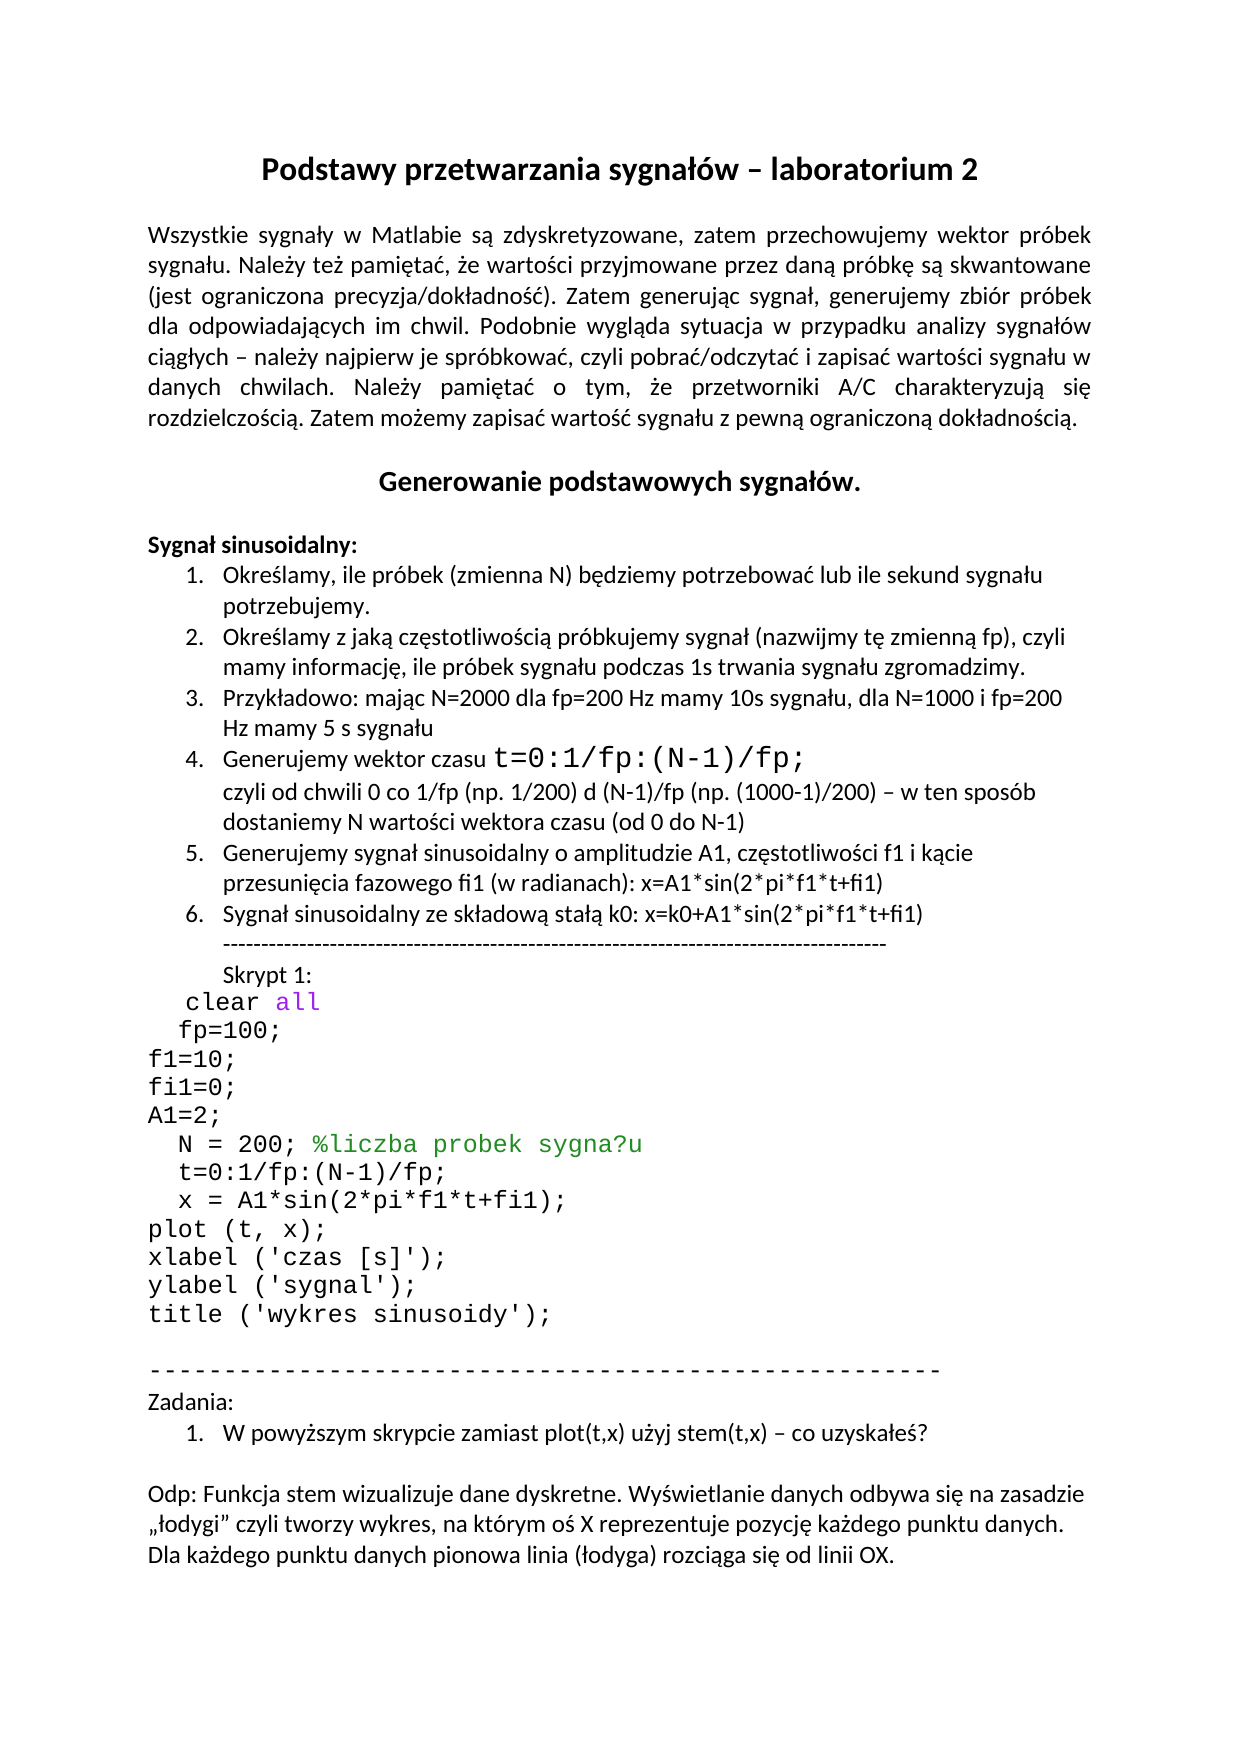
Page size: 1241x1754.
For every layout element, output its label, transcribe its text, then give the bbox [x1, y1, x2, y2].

text Zadania: [148, 1386, 1093, 1417]
list Generujemy sygnał sinusoidalny o amplitudzie A1, częstotliwości f1 i kącie przesunięcia fazowego fi1 (w radianach): x=A1*sin(2*pi*f1*t+fi1) [185, 837, 1093, 898]
text f1=10; fi1=0; [148, 1046, 1093, 1103]
list Określamy, ile próbek (zmienna N) będziemy potrzebować lub ile sekund sygnału potrzebujemy. [185, 560, 1093, 621]
text Wszystkie sygnały w Matlabie są zdyskretyzowane, zatem przechowujemy wektor próbek sygnału. Należy też pamiętać, że wartości przyjmowane przez daną próbkę są skwantowane (jest ograniczona precyzja/dokładność). Zatem generując sygnał, generujemy zbiór próbek dla odpowiadających im chwil. Podobnie wygląda sytuacja w przypadku analizy sygnałów ciągłych – należy najpierw je spróbkować, czyli pobrać/odczytać i zapisać wartości sygnału w danych chwilach. Należy pamiętać o tym, że przetworniki A/C charakteryzują się rozdzielczością. Zatem możemy zapisać wartość sygnału z pewną ograniczoną dokładnością. [148, 219, 1093, 432]
list --------------------------------------------------------------------------------------- [223, 928, 1093, 959]
text Generowanie podstawowych sygnałów. [148, 463, 1093, 499]
text fp=100; [148, 1018, 1093, 1046]
text Sygnał sinusoidalny: [148, 529, 1093, 560]
text x = A1*sin(2*pi*f1*t+fi1); plot (t, x); [148, 1188, 1093, 1244]
text ylabel ('sygnal'); [148, 1273, 1093, 1301]
text xlabel ('czas [s]'); [148, 1244, 1093, 1273]
text N = 200; %liczba probek sygna?u [148, 1131, 1093, 1159]
text ----------------------------------------------------- [148, 1358, 1093, 1386]
text title ('wykres sinusoidy'); [148, 1301, 1093, 1329]
text Odp: Funkcja stem wizualizuje dane dyskretne. Wyświetlanie danych odbywa się na zasadzie „łodygi” czyli tworzy wykres, na którym oś X reprezentuje pozycję każdego punktu danych. Dla każdego punktu danych pionowa linia (łodyga) rozciąga się od linii OX. [148, 1478, 1093, 1569]
text clear all [185, 989, 1093, 1018]
text Podstawy przetwarzania sygnałów – laboratorium 2 [148, 148, 1093, 188]
text t=0:1/fp:(N-1)/fp; [148, 1159, 1093, 1188]
list Przykładowo: mając N=2000 dla fp=200 Hz mamy 10s sygnału, dla N=1000 i fp=200 Hz mamy 5 s sygnału [185, 682, 1093, 743]
list Skrypt 1: [223, 959, 1093, 989]
list Sygnał sinusoidalny ze składową stałą k0: x=k0+A1*sin(2*pi*f1*t+fi1) [185, 898, 1093, 928]
list W powyższym skrypcie zamiast plot(t,x) użyj stem(t,x) – co uzyskałeś? [185, 1417, 1093, 1447]
list Określamy z jaką częstotliwością próbkujemy sygnał (nazwijmy tę zmienną fp), czyli mamy informację, ile próbek sygnału podczas 1s trwania sygnału zgromadzimy. [185, 621, 1093, 682]
text A1=2; [148, 1103, 1093, 1131]
list Generujemy wektor czasu t=0:1/fp:(N-1)/fp; czyli od chwili 0 co 1/fp (np. 1/200) d (N-1)/fp (np. (1000-1)/200) – w ten sposób dostaniemy N wartości wektora czasu (od 0 do N-1) [185, 743, 1093, 837]
